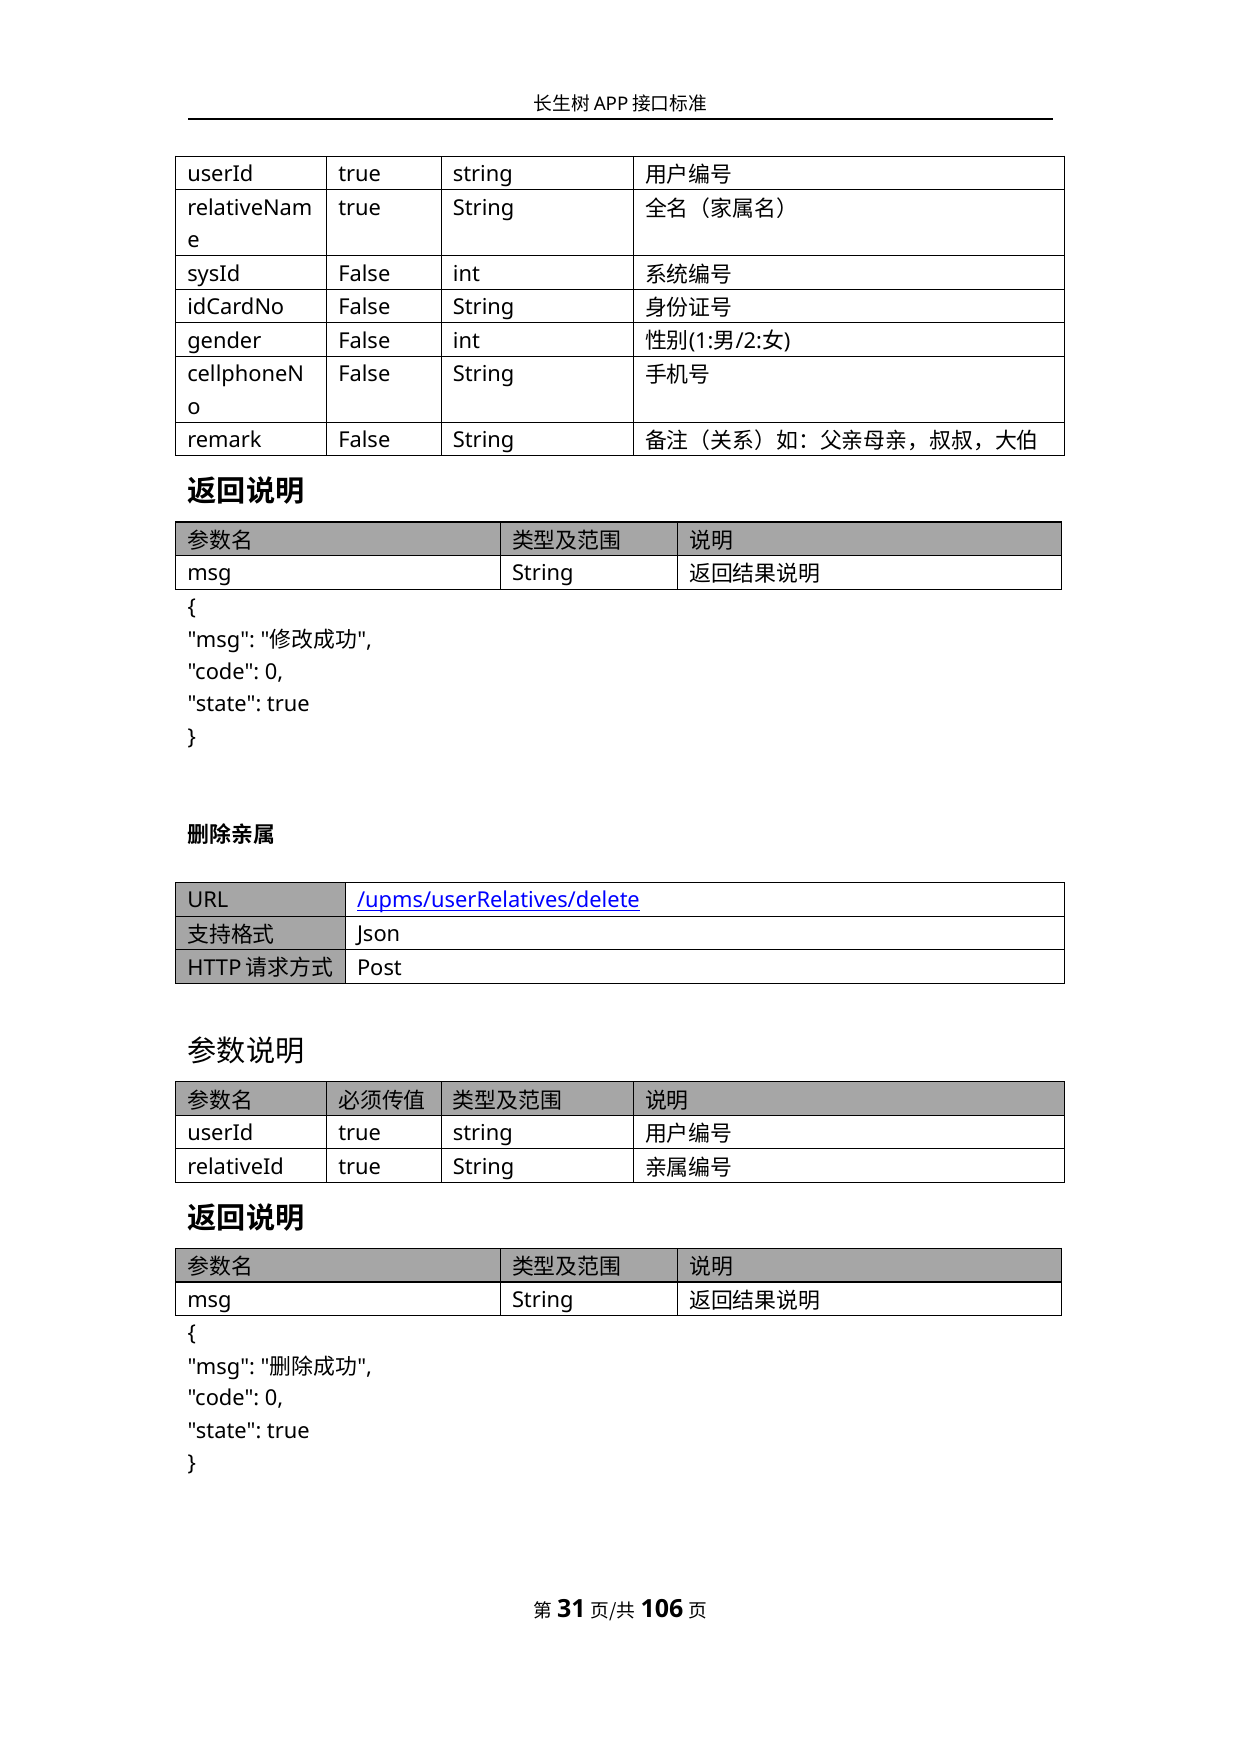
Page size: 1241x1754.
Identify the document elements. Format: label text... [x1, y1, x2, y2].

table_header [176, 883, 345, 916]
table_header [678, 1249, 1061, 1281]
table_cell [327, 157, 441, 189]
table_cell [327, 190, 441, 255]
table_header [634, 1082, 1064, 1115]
text "msg": "修改成功", [187, 622, 1053, 654]
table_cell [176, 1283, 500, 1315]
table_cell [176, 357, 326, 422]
text 返回说明 [187, 456, 1053, 521]
text } [187, 719, 1053, 752]
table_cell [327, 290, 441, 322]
text "state": true [187, 687, 1053, 719]
text 参数说明 [187, 1016, 1053, 1081]
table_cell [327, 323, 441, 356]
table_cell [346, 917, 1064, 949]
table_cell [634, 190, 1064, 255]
text 删除亲属 [187, 817, 1053, 849]
text } [187, 1446, 1053, 1478]
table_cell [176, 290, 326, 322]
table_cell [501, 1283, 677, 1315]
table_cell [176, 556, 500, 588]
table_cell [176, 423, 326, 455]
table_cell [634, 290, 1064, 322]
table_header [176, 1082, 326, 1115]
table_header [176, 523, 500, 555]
text { [187, 590, 1053, 622]
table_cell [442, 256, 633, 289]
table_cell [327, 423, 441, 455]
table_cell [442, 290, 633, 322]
text "code": 0, [187, 1381, 1053, 1413]
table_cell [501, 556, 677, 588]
text "msg": "删除成功", [187, 1348, 1053, 1381]
text { [187, 1316, 1053, 1348]
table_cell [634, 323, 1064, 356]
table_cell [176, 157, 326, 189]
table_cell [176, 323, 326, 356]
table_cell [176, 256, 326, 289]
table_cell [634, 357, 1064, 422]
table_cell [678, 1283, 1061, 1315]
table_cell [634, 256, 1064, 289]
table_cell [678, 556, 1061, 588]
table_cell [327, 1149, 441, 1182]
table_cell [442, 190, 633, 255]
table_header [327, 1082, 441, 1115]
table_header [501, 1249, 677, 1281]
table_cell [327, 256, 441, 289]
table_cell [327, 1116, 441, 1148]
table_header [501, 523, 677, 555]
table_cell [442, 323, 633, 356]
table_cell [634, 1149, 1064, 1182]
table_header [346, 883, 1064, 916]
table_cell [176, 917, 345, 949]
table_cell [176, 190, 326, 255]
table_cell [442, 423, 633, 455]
text 返回说明 [187, 1183, 1053, 1248]
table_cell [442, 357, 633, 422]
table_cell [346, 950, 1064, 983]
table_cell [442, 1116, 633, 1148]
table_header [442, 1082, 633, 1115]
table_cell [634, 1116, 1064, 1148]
text "state": true [187, 1413, 1053, 1446]
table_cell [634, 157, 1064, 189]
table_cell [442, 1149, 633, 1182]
text "code": 0, [187, 654, 1053, 687]
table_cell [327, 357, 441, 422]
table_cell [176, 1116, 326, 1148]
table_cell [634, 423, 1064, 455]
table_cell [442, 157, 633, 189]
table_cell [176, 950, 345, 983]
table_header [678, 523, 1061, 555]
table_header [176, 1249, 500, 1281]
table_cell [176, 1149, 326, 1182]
